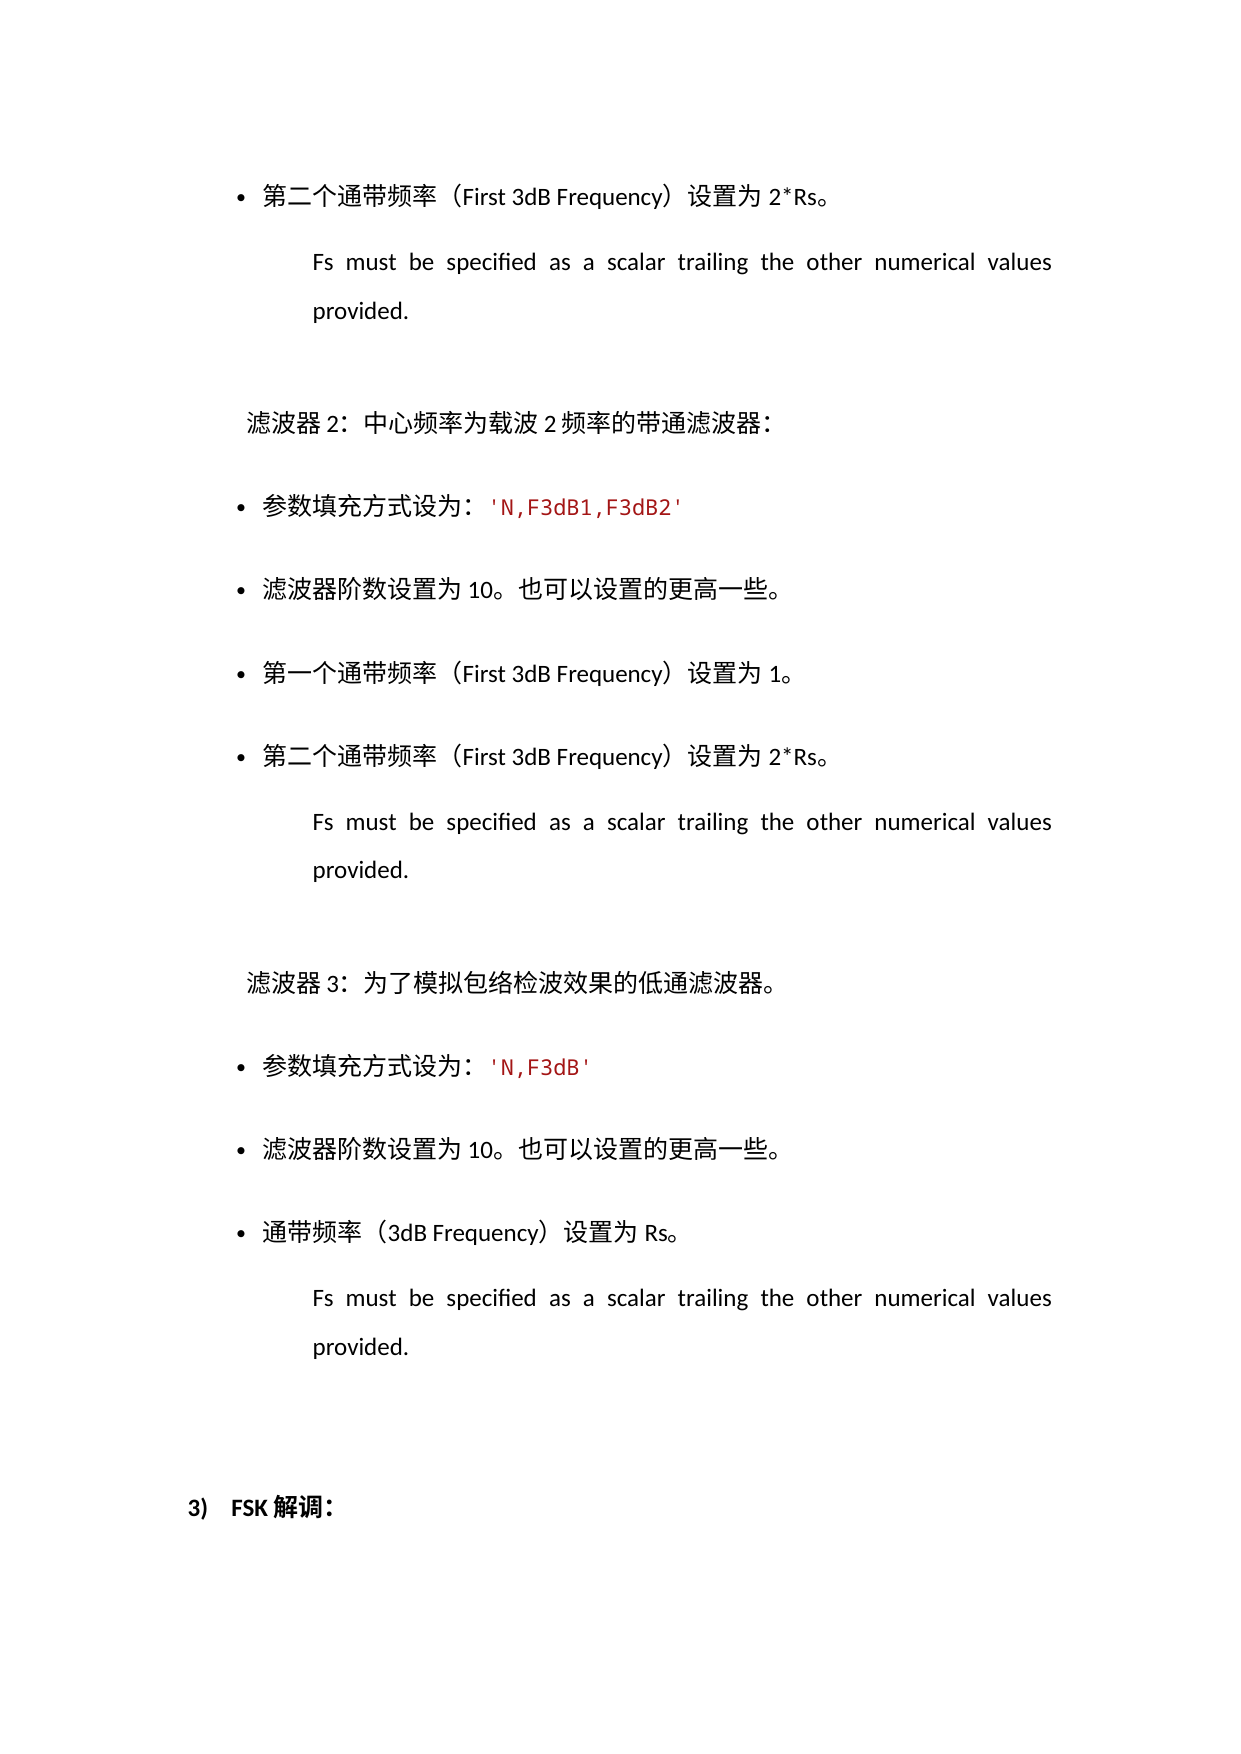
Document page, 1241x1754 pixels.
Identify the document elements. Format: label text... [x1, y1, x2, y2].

list Fs must be specified as a scalar trailing the other numerical values provided. [312, 245, 1053, 326]
list 参数填充方式设为：'N,F3dB1,F3dB2' [187, 472, 1053, 537]
list 滤波器2：中心频率为载波2频率的带通滤波器： [246, 389, 1053, 454]
list Fs must be specified as a scalar trailing the other numerical values provided. [312, 805, 1053, 886]
list 第二个通带频率（First 3dB Frequency）设置为 2*Rs。 [187, 162, 1053, 227]
list 滤波器3：为了模拟包络检波效果的低通滤波器。 [246, 949, 1053, 1014]
list Fs must be specified as a scalar trailing the other numerical values provided. [312, 1282, 1053, 1363]
list 滤波器阶数设置为10。也可以设置的更高一些。 [187, 556, 1053, 621]
list FSK解调： [187, 1473, 1053, 1538]
list 通带频率（3dB Frequency）设置为 Rs。 [187, 1198, 1053, 1263]
list 第二个通带频率（First 3dB Frequency）设置为 2*Rs。 [187, 722, 1053, 787]
list 参数填充方式设为：'N,F3dB' [187, 1032, 1053, 1097]
list 滤波器阶数设置为10。也可以设置的更高一些。 [187, 1115, 1053, 1180]
list 第一个通带频率（First 3dB Frequency）设置为 1。 [187, 639, 1053, 704]
